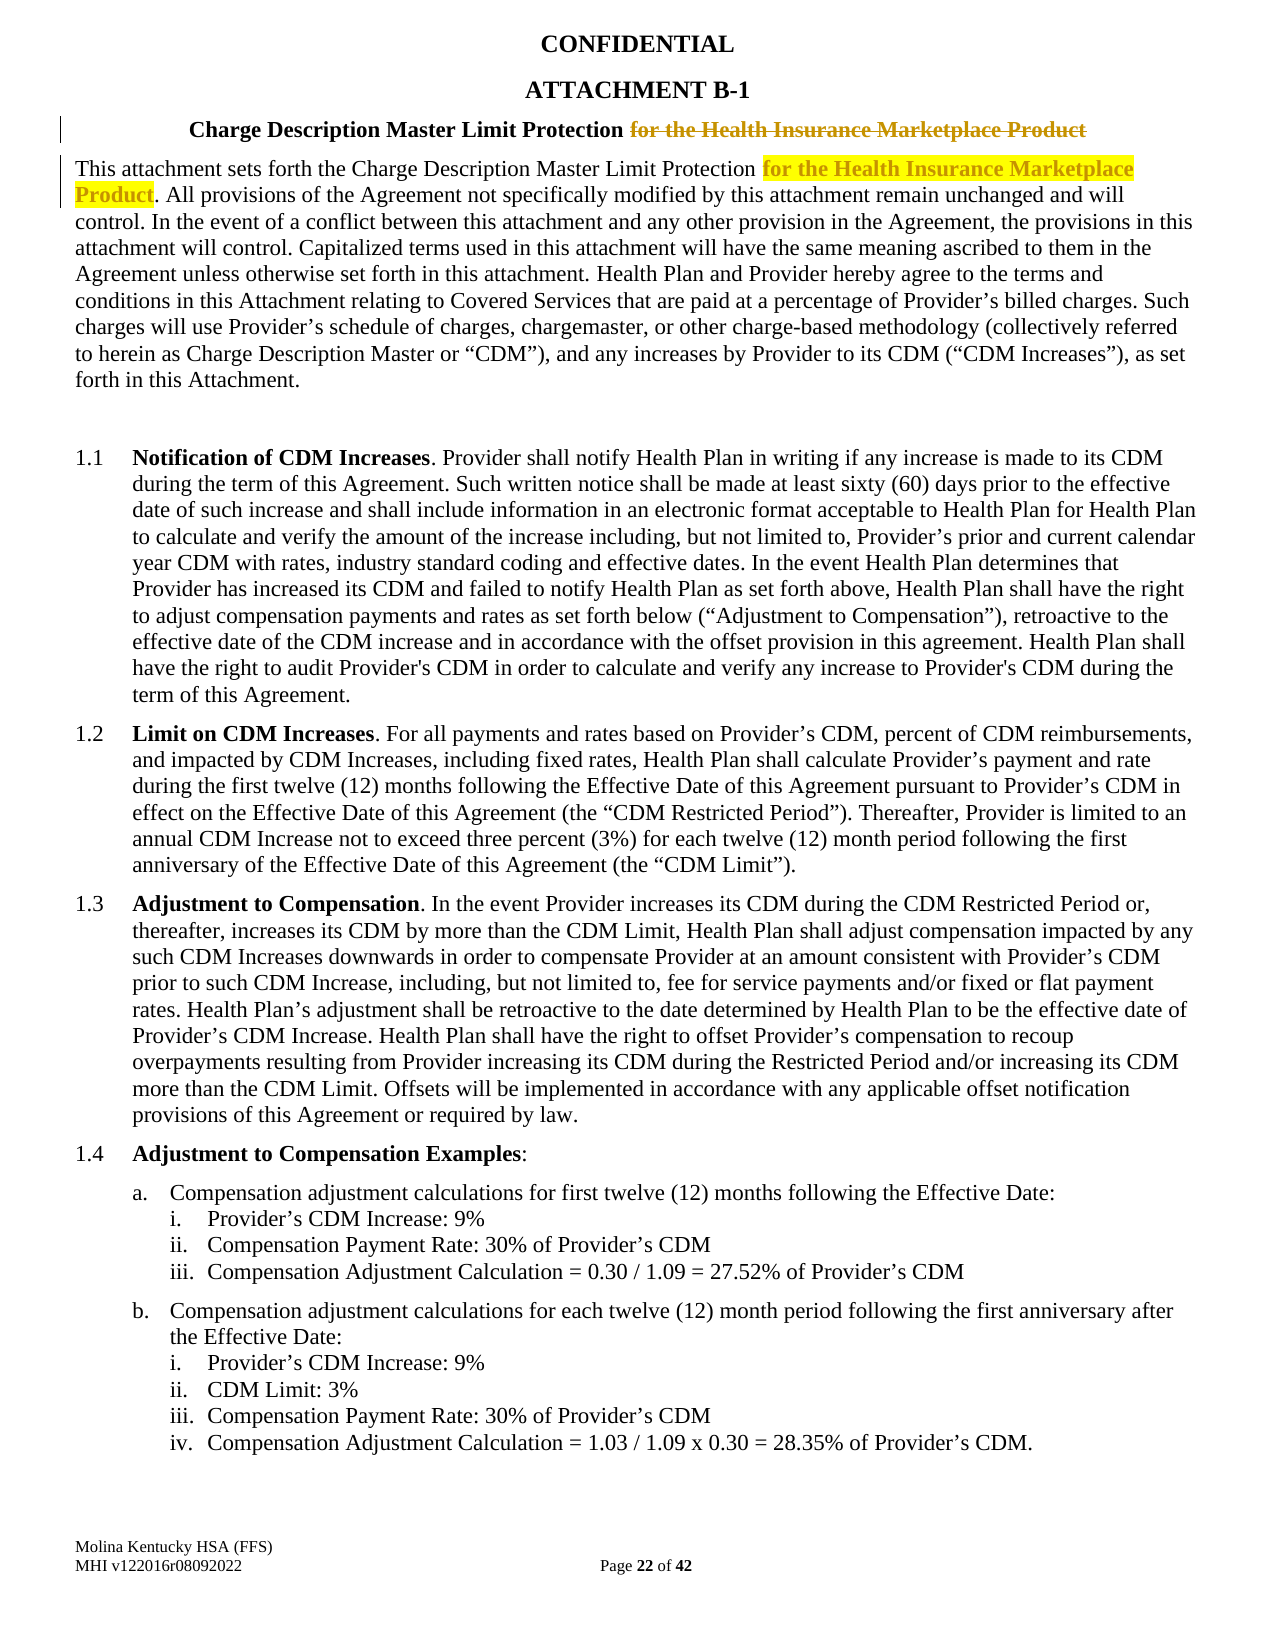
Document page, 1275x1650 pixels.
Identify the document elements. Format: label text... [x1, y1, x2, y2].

text ATTACHMENT B-1 [75, 75, 1200, 104]
text Charge Description Master Limit Protection [75, 116, 1200, 143]
list Compensation Adjustment Calculation = 0.30 / 1.09 = 27.52% of Provider’s CDM [169, 1258, 1200, 1284]
list Limit on CDM Increases. For all payments and rates based on Provider’s CDM, percent of CDM reimbursements, and impacted by CDM Increases, including fixed rates, Health Plan shall calculate Provider’s payment and rate during the first twelve (12) months following the Effective Date of this Agreement pursuant to Provider’s CDM in effect on the Effective Date of this Agreement (the “CDM Restricted Period”). Thereafter, Provider is limited to an annual CDM Increase not to exceed three percent (3%) for each twelve (12) month period following the first anniversary of the Effective Date of this Agreement (the “CDM Limit”). [75, 720, 1200, 878]
text This attachment sets forth the Charge Description Master Limit Protection for the Health Insurance Marketplace Product. All provisions of the Agreement not specifically modified by this attachment remain unchanged and will control. In the event of a conflict between this attachment and any other provision in the Agreement, the provisions in this attachment will control. Capitalized terms used in this attachment will have the same meaning ascribed to them in the Agreement unless otherwise set forth in this attachment. Health Plan and Provider hereby agree to the terms and conditions in this Attachment relating to Covered Services that are paid at a percentage of Provider’s billed charges. Such charges will use Provider’s schedule of charges, chargemaster, or other charge-based methodology (collectively referred to herein as Charge Description Master or “CDM”), and any increases by Provider to its CDM (“CDM Increases”), as set forth in this Attachment. [75, 155, 1200, 392]
list Adjustment to Compensation. In the event Provider increases its CDM during the CDM Restricted Period or, thereafter, increases its CDM by more than the CDM Limit, Health Plan shall adjust compensation impacted by any such CDM Increases downwards in order to compensate Provider at an amount consistent with Provider’s CDM prior to such CDM Increase, including, but not limited to, fee for service payments and/or fixed or flat payment rates. Health Plan’s adjustment shall be retroactive to the date determined by Health Plan to be the effective date of Provider’s CDM Increase. Health Plan shall have the right to offset Provider’s compensation to recoup overpayments resulting from Provider increasing its CDM during the Restricted Period and/or increasing its CDM more than the CDM Limit. Offsets will be implemented in accordance with any applicable offset notification provisions of this Agreement or required by law. [75, 890, 1200, 1127]
list Provider’s CDM Increase: 9% [169, 1205, 1200, 1232]
list Provider’s CDM Increase: 9% [169, 1349, 1200, 1376]
list Adjustment to Compensation Examples: [75, 1140, 1200, 1166]
list CDM Limit: 3% [169, 1376, 1200, 1402]
list Compensation Adjustment Calculation = 1.03 / 1.09 x 0.30 = 28.35% of Provider’s CDM. [169, 1428, 1200, 1455]
list Compensation Payment Rate: 30% of Provider’s CDM [169, 1232, 1200, 1258]
list Compensation adjustment calculations for first twelve (12) months following the Effective Date: [132, 1179, 1200, 1205]
list Notification of CDM Increases. Provider shall notify Health Plan in writing if any increase is made to its CDM during the term of this Agreement. Such written notice shall be made at least sixty (60) days prior to the effective date of such increase and shall include information in an electronic format acceptable to Health Plan for Health Plan to calculate and verify the amount of the increase including, but not limited to, Provider’s prior and current calendar year CDM with rates, industry standard coding and effective dates. In the event Health Plan determines that Provider has increased its CDM and failed to notify Health Plan as set forth above, Health Plan shall have the right to adjust compensation payments and rates as set forth below (“Adjustment to Compensation”), retroactive to the effective date of the CDM increase and in accordance with the offset provision in this agreement. Health Plan shall have the right to audit Provider's CDM in order to calculate and verify any increase to Provider's CDM during the term of this Agreement. [75, 444, 1200, 707]
list Compensation adjustment calculations for each twelve (12) month period following the first anniversary after the Effective Date: [132, 1297, 1200, 1349]
list Compensation Payment Rate: 30% of Provider’s CDM [169, 1402, 1200, 1428]
